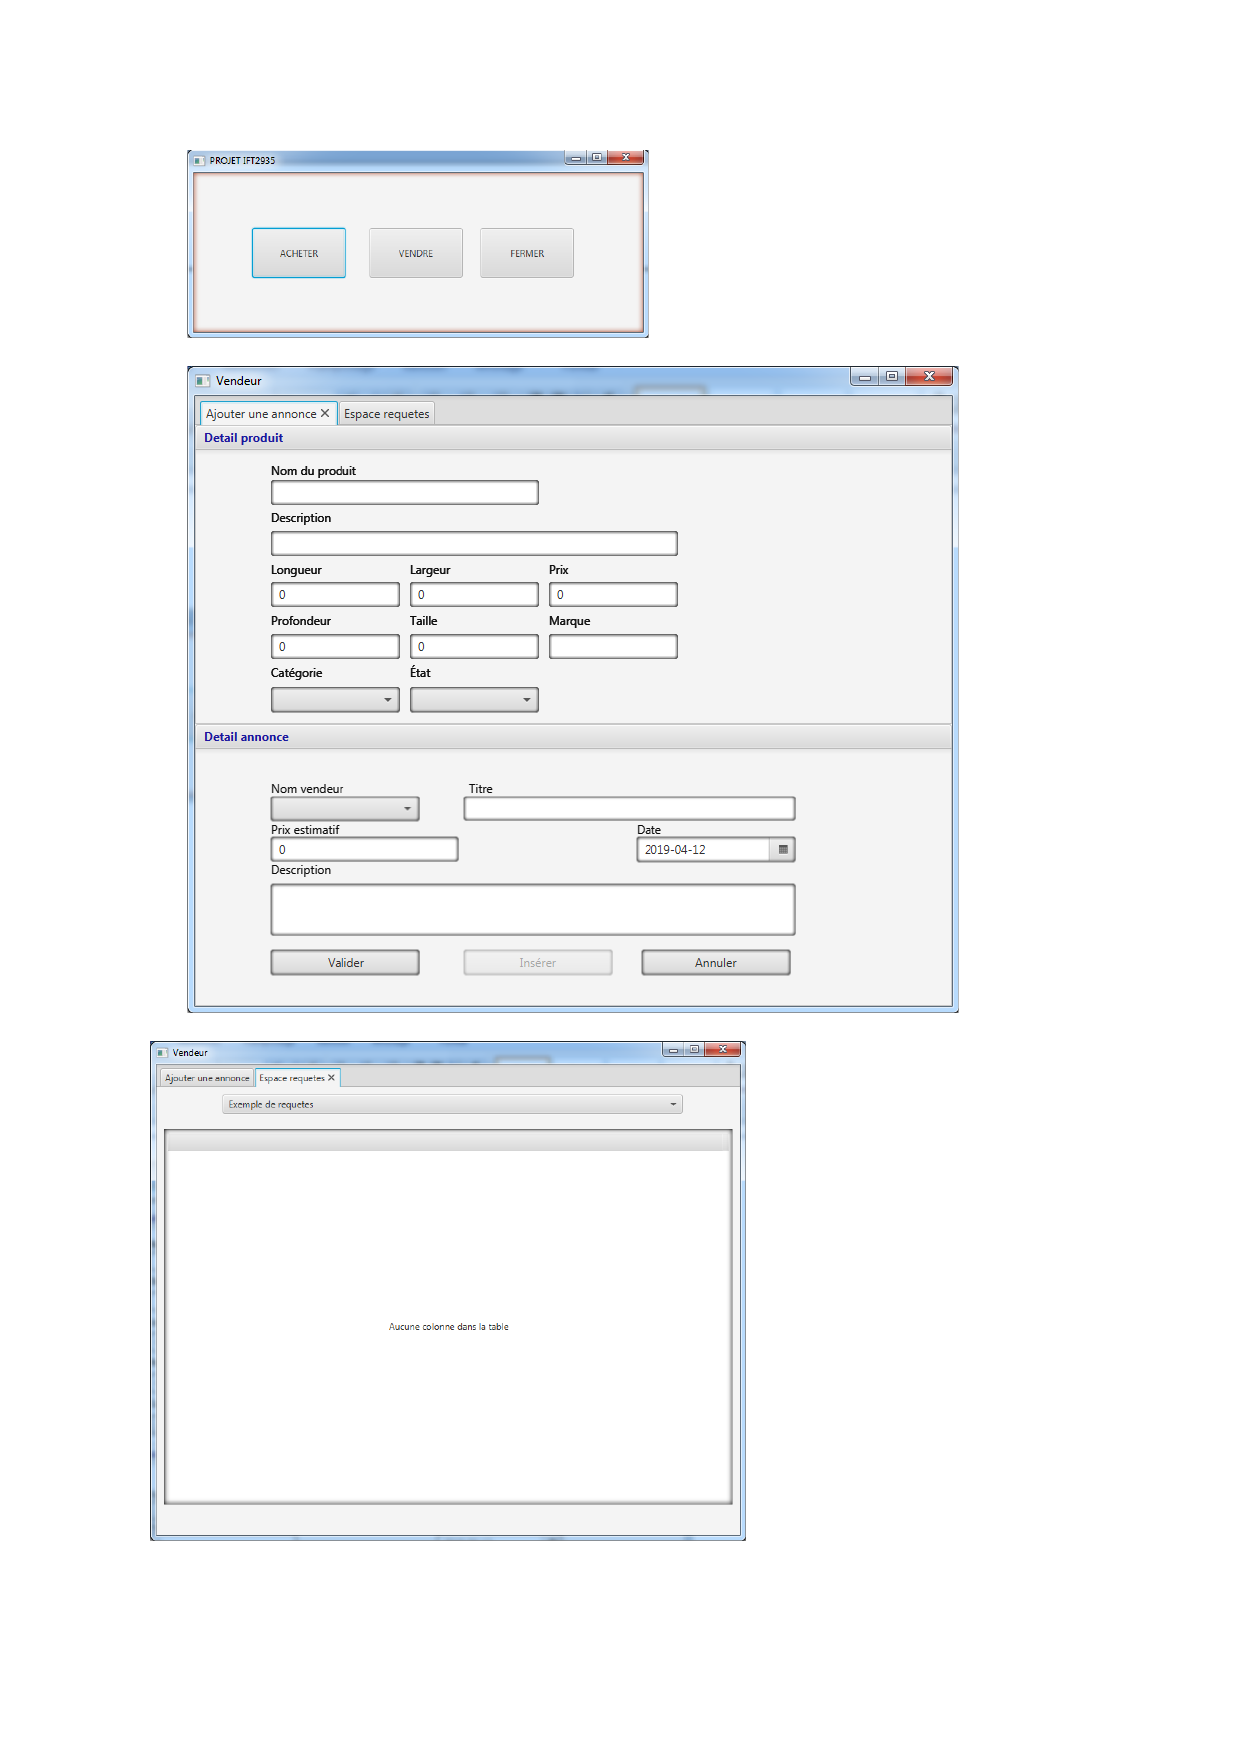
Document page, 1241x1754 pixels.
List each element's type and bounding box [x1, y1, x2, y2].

picture [187, 150, 649, 338]
picture [150, 1041, 746, 1541]
picture [187, 366, 959, 1013]
